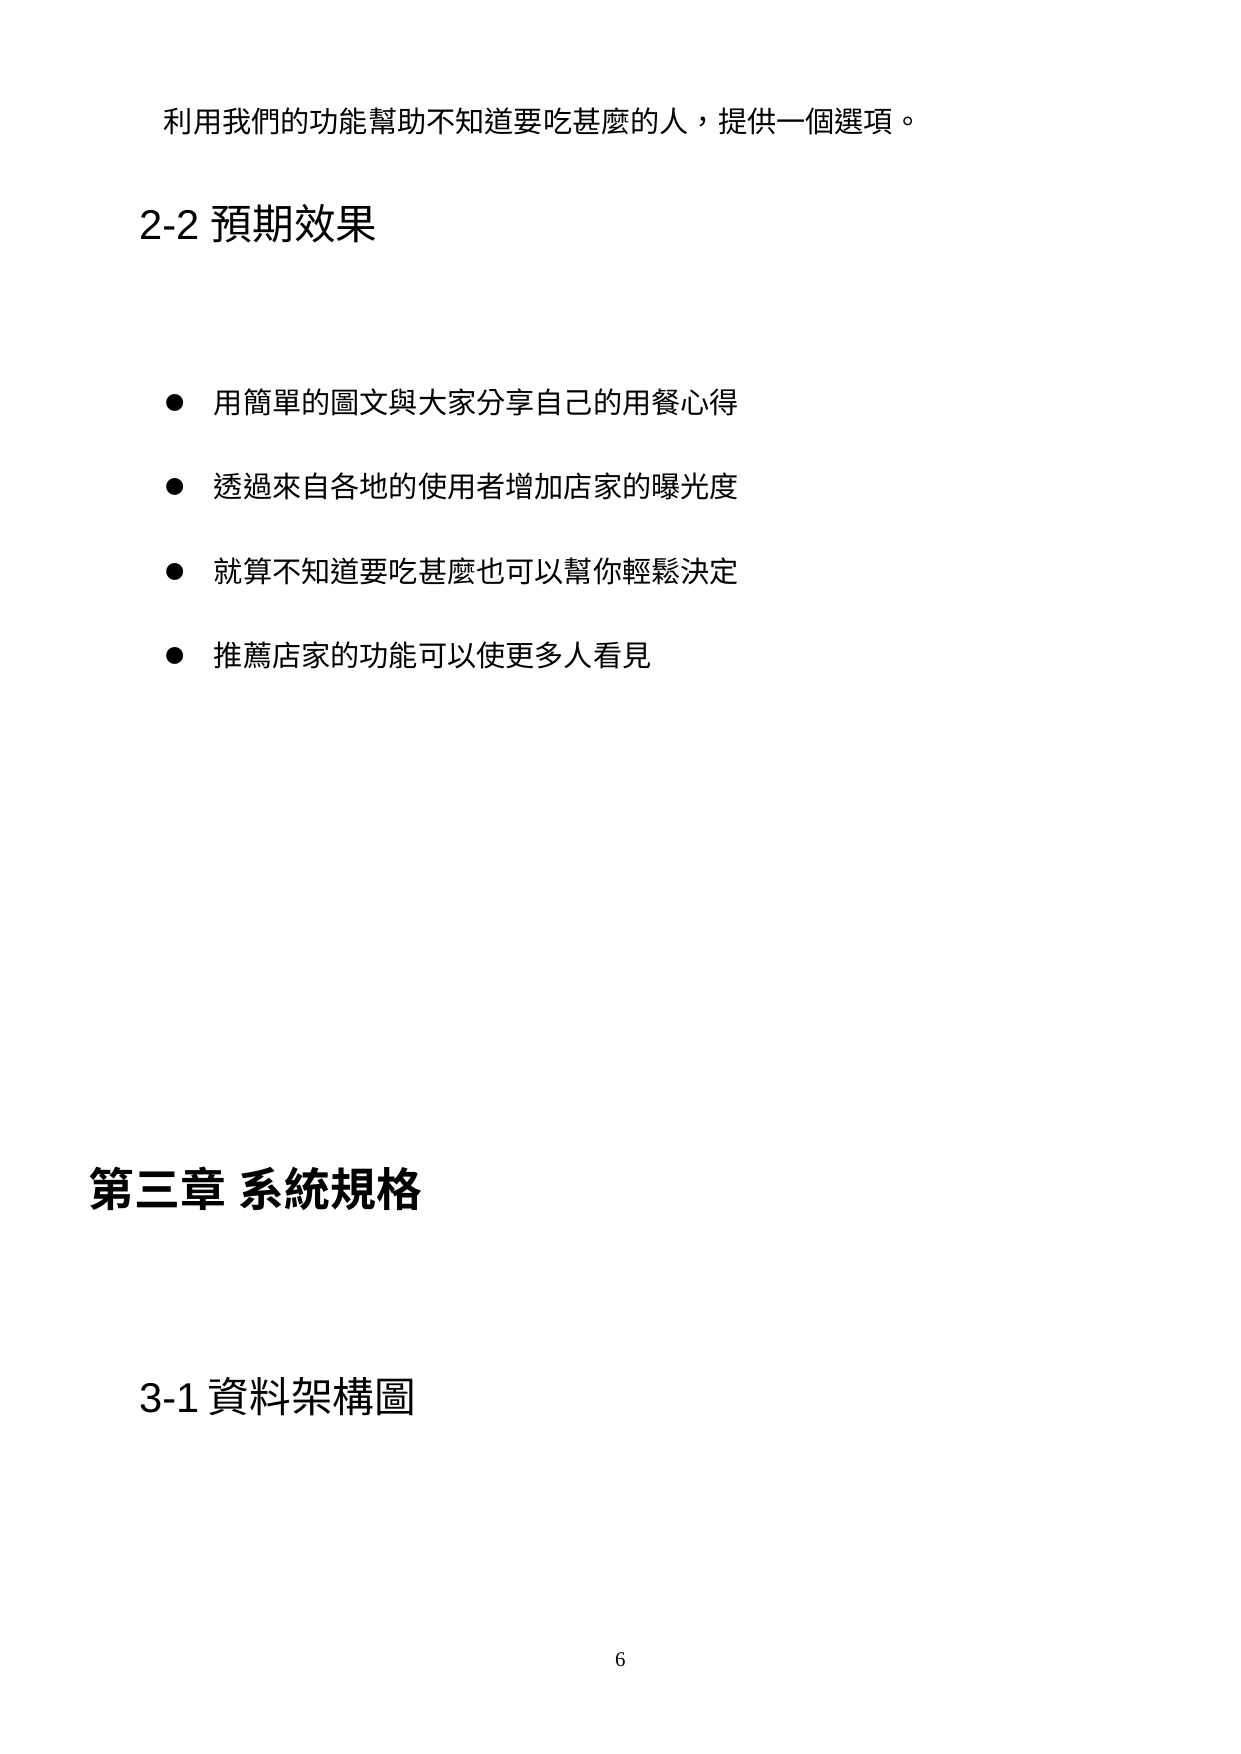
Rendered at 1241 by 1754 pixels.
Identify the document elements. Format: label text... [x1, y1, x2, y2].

text 3-1資料架構圖 [89, 1357, 1152, 1432]
list 利用我們的功能幫助不知道要吃甚麼的人，提供一個選項。 [164, 99, 1152, 141]
text 2-2 預期效果 [89, 183, 1152, 258]
list 透過來自各地的使用者增加店家的曝光度 [164, 464, 1152, 506]
list 就算不知道要吃甚麼也可以幫你輕鬆決定 [164, 548, 1152, 591]
text 第三章 系統規格 [89, 1149, 1152, 1224]
list 用簡單的圖文與大家分享自己的用餐心得 [164, 379, 1152, 421]
list 推薦店家的功能可以使更多人看見 [164, 633, 1152, 675]
